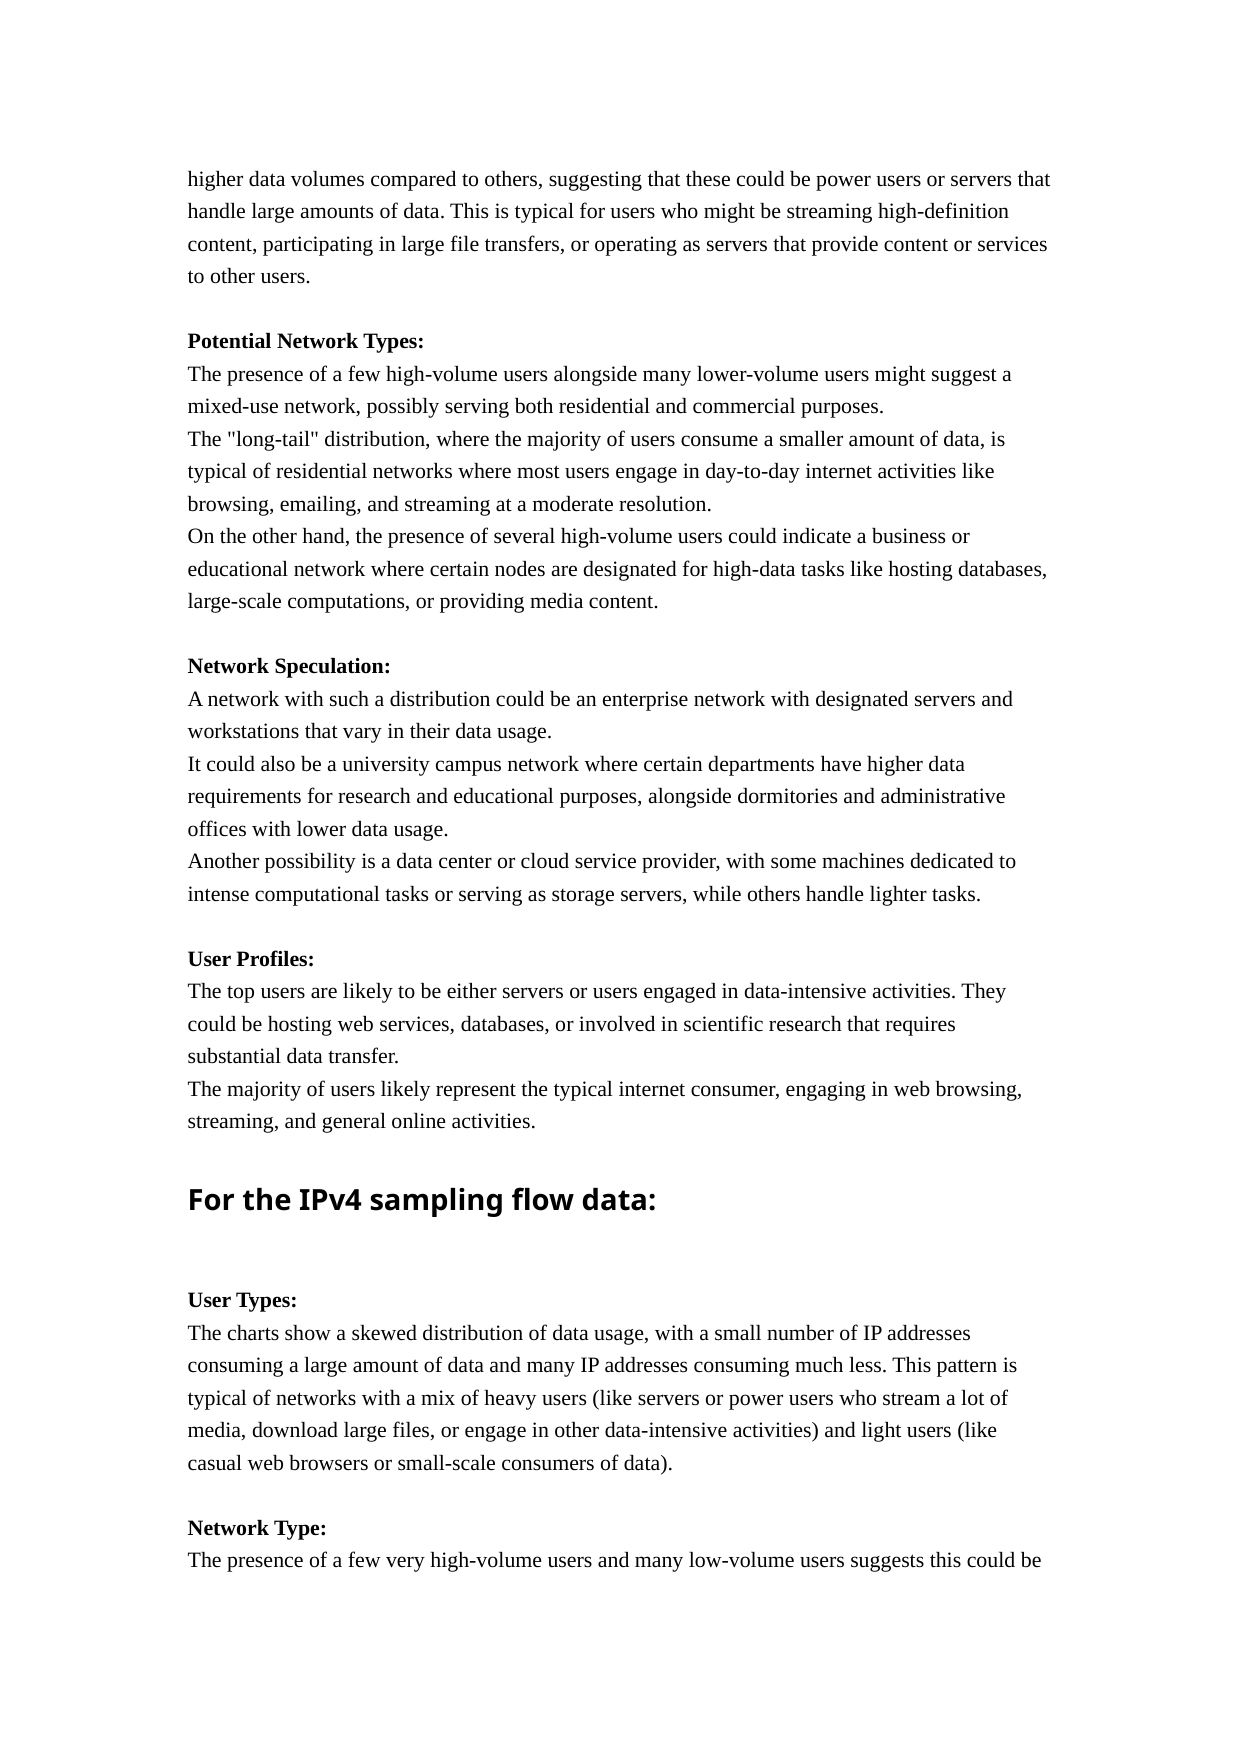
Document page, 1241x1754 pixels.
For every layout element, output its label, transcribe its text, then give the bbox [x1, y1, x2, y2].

text User Profiles: [187, 942, 1053, 974]
text Another possibility is a data center or cloud service provider, with some machines dedicated to intense computational tasks or serving as storage servers, while others handle lighter tasks. [187, 844, 1053, 909]
text The top users are likely to be either servers or users engaged in data-intensive activities. They could be hosting web services, databases, or involved in scientific research that requires substantial data transfer. [187, 974, 1053, 1072]
text Network Type: [187, 1511, 1053, 1543]
text It could also be a university campus network where certain departments have higher data requirements for research and educational purposes, alongside dormitories and administrative offices with lower data usage. [187, 747, 1053, 844]
text The presence of a few high-volume users alongside many lower-volume users might suggest a mixed-use network, possibly serving both residential and commercial purposes. [187, 357, 1053, 422]
subtitle For the IPv4 sampling flow data: [187, 1166, 1053, 1231]
text The majority of users likely represent the typical internet consumer, engaging in web browsing, streaming, and general online activities. [187, 1072, 1053, 1137]
text A network with such a distribution could be an enterprise network with designated servers and workstations that vary in their data usage. [187, 682, 1053, 747]
text The charts show a skewed distribution of data usage, with a small number of IP addresses consuming a large amount of data and many IP addresses consuming much less. This pattern is typical of networks with a mix of heavy users (like servers or power users who stream a lot of media, download large files, or engage in other data-intensive activities) and light users (like casual web browsers or small-scale consumers of data). [187, 1316, 1053, 1478]
text The "long-tail" distribution, where the majority of users consume a smaller amount of data, is typical of residential networks where most users engage in day-to-day internet activities like browsing, emailing, and streaming at a moderate resolution. [187, 422, 1053, 519]
text Network Speculation: [187, 649, 1053, 682]
text On the other hand, the presence of several high-volume users could indicate a business or educational network where certain nodes are designated for high-data tasks like hosting databases, large-scale computations, or providing media content. [187, 519, 1053, 617]
text User Types: [187, 1283, 1053, 1316]
text Potential Network Types: [187, 324, 1053, 357]
